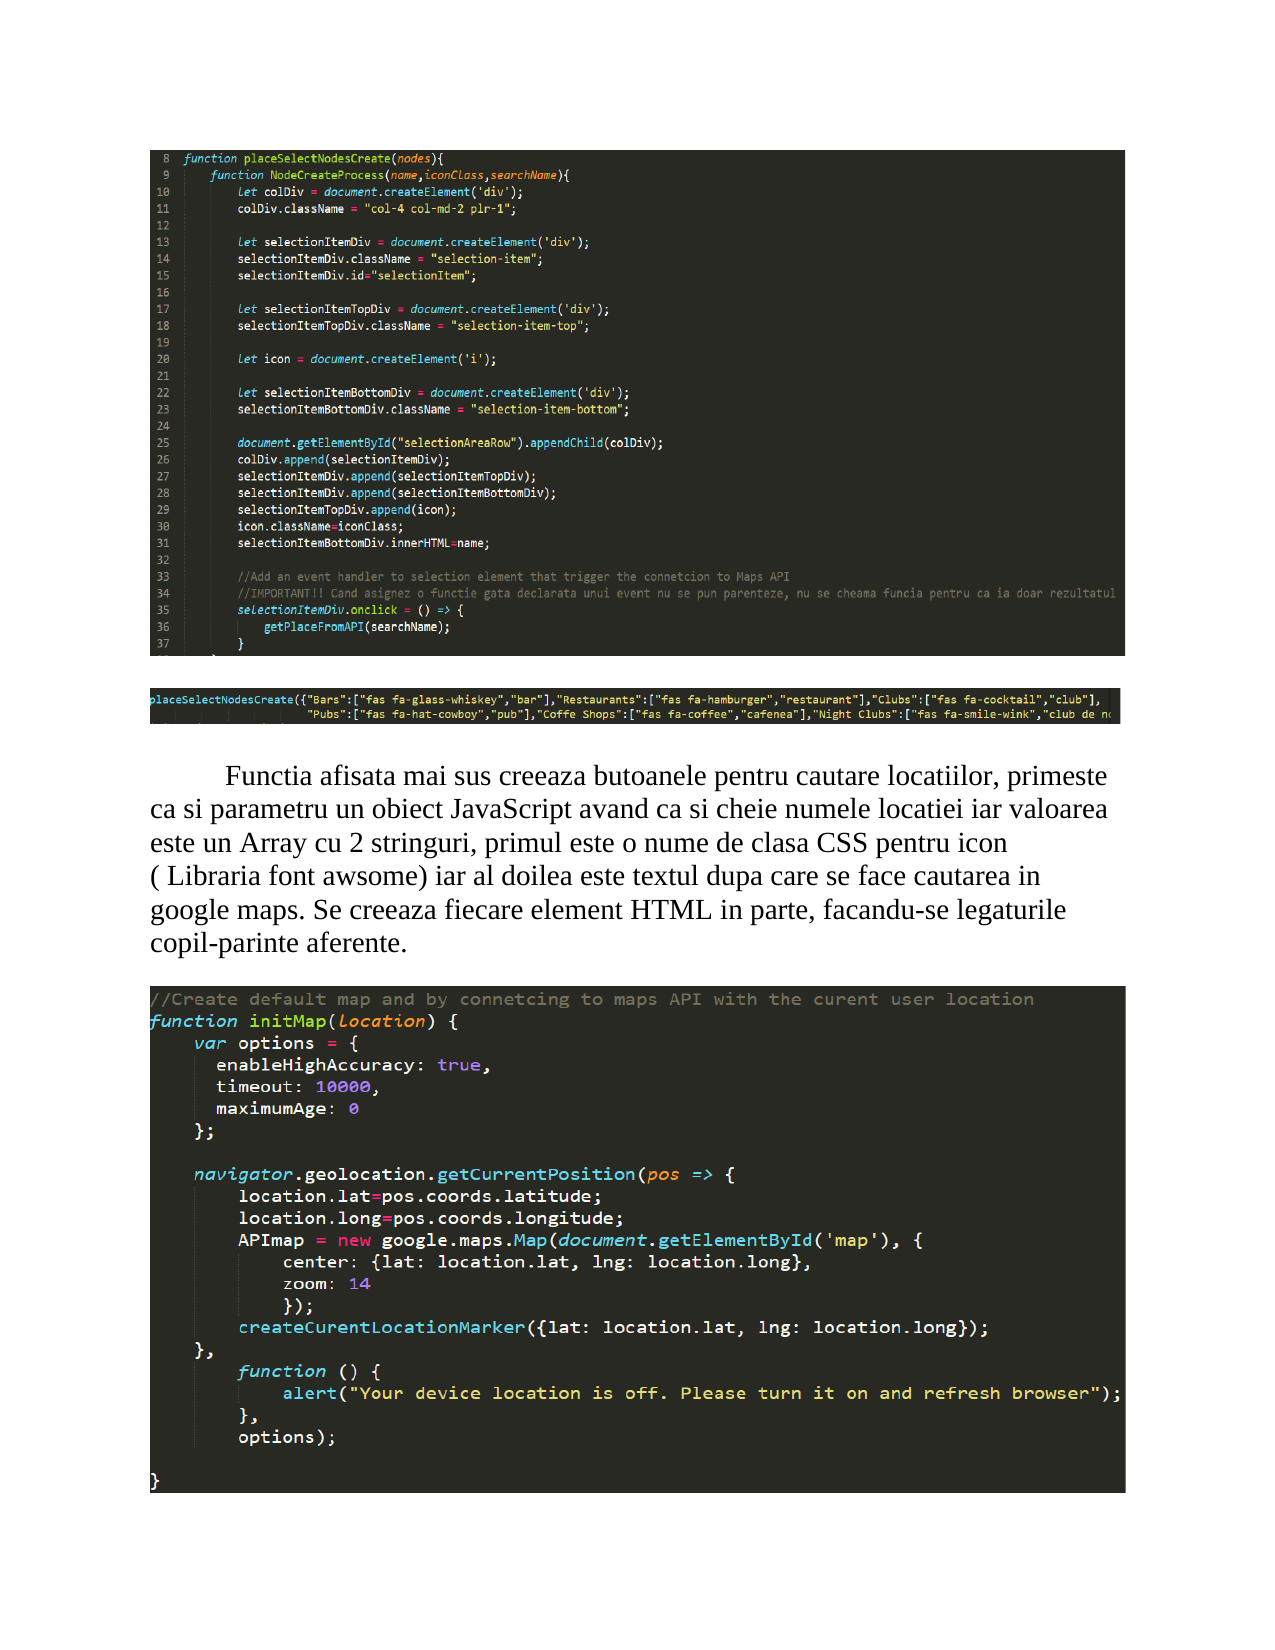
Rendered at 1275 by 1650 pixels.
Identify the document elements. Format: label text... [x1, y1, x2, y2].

picture [150, 986, 1126, 1493]
picture [150, 688, 1121, 724]
picture [150, 150, 1125, 656]
text Functia afisata mai sus creeaza butoanele pentru cautare locatiilor, primeste ca si parametru un obiect JavaScript avand ca si cheie numele locatiei iar valoarea este un Array cu 2 stringuri, primul este o nume de clasa CSS pentru icon ( Libraria font awsome) iar al doilea este textul dupa care se face cautarea in google maps. Se creeaza fiecare element HTML in parte, facandu-se legaturile copil-parinte aferente. [150, 758, 1125, 959]
